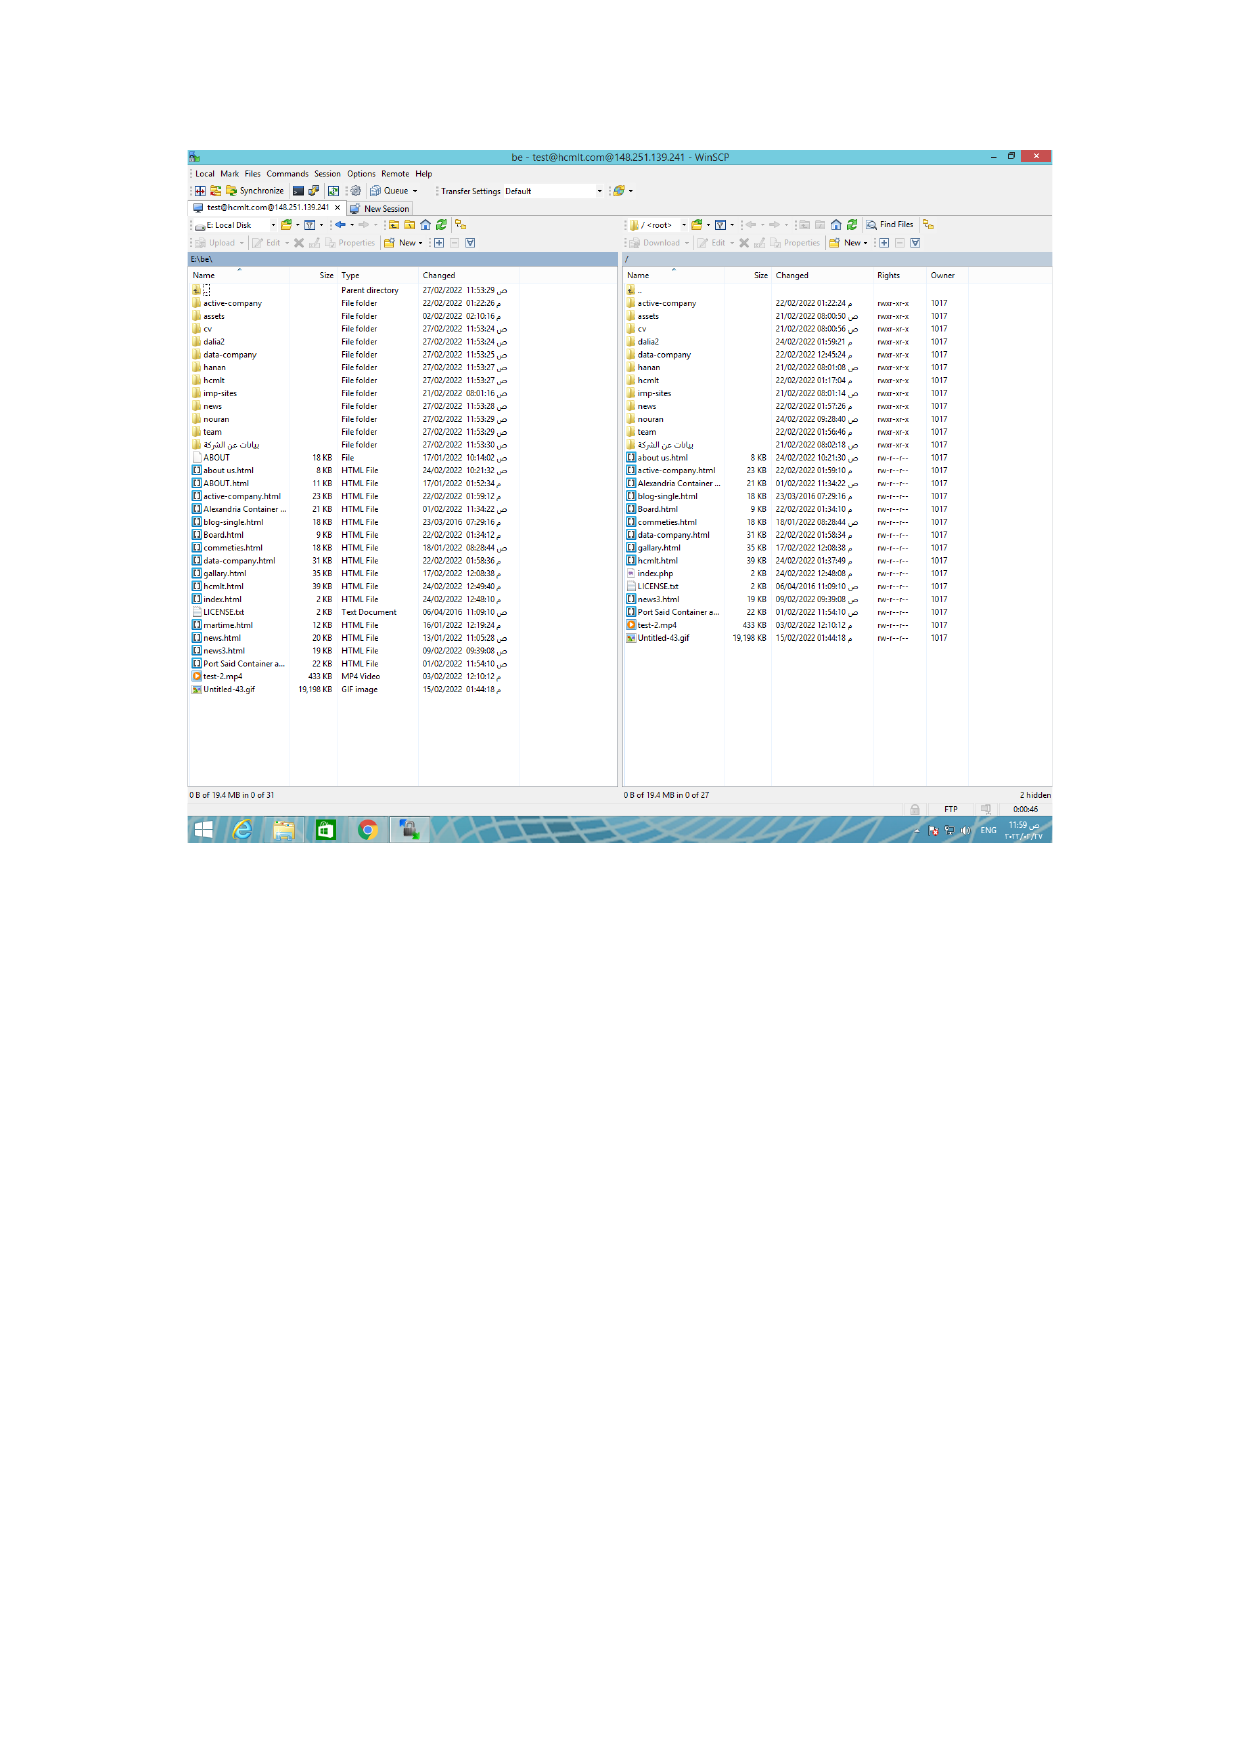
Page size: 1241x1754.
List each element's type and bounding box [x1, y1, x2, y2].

picture [187, 150, 1053, 843]
